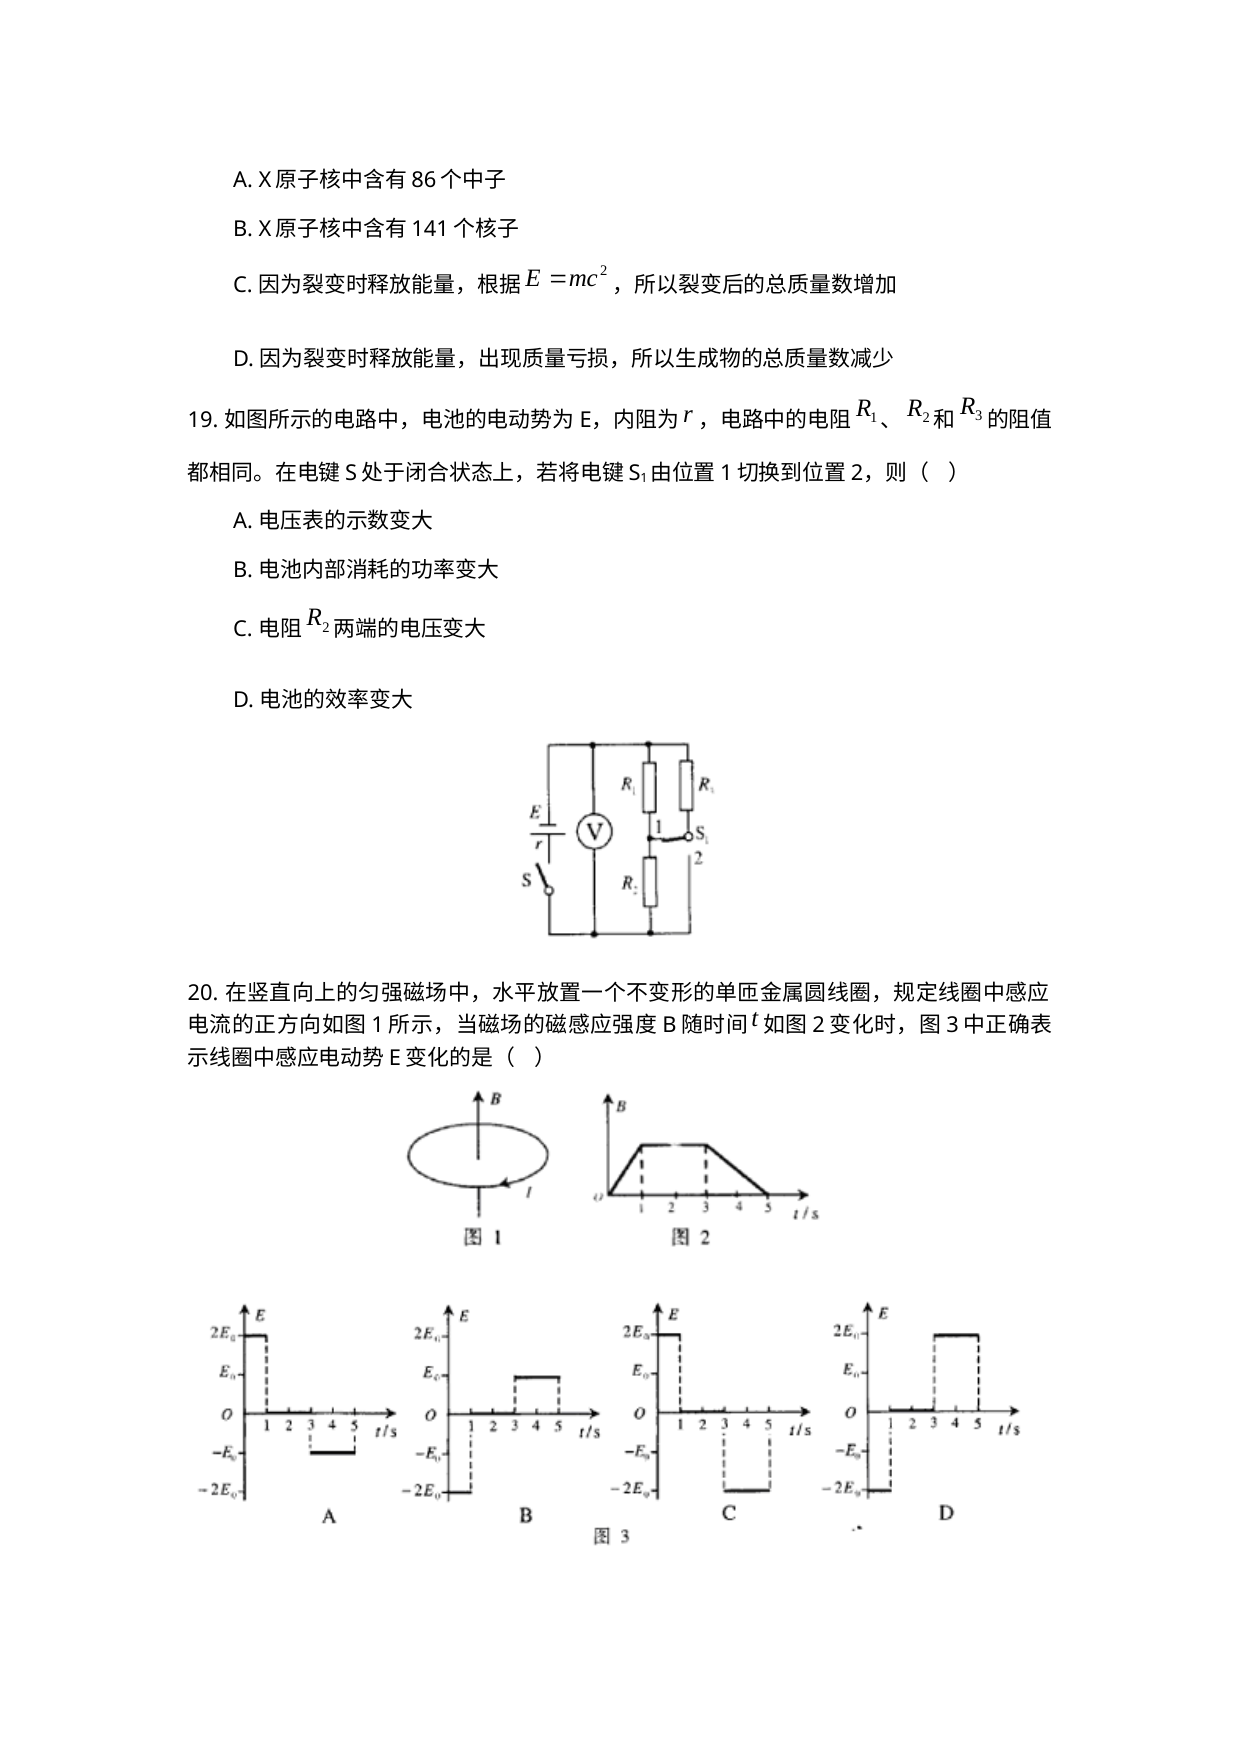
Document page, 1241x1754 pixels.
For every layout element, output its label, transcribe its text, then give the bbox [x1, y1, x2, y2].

text 20. 在竖直向上的匀强磁场中，水平放置一个不变形的单匝金属圆线圈，规定线圈中感应电流的正方向如图1所示，当磁场的磁感应强度B随时间如图2变化时，图3中正确表示线圈中感应电动势E变化的是（ ） [187, 974, 1053, 1072]
picture [403, 1088, 837, 1253]
text C. 电阻两端的电压变大 [187, 601, 1053, 666]
text D. 电池的效率变大 [187, 682, 1053, 714]
text A. X原子核中含有86个中子 [187, 162, 1053, 194]
text B. 电池内部消耗的功率变大 [187, 552, 1053, 584]
text C. 因为裂变时释放能量，根据，所以裂变后的总质量数增加 [187, 259, 1053, 324]
picture [517, 730, 723, 940]
text A. 电压表的示数变大 [187, 503, 1053, 536]
picture [187, 1299, 1053, 1558]
text B. X原子核中含有141个核子 [187, 211, 1053, 243]
text D. 因为裂变时释放能量，出现质量亏损，所以生成物的总质量数减少 [187, 341, 1053, 373]
text 19. 如图所示的电路中，电池的电动势为E，内阻为，电路中的电阻、和的阻值都相同。在电键S处于闭合状态上，若将电键S1由位置1切换到位置2，则（ ） [187, 389, 1053, 487]
